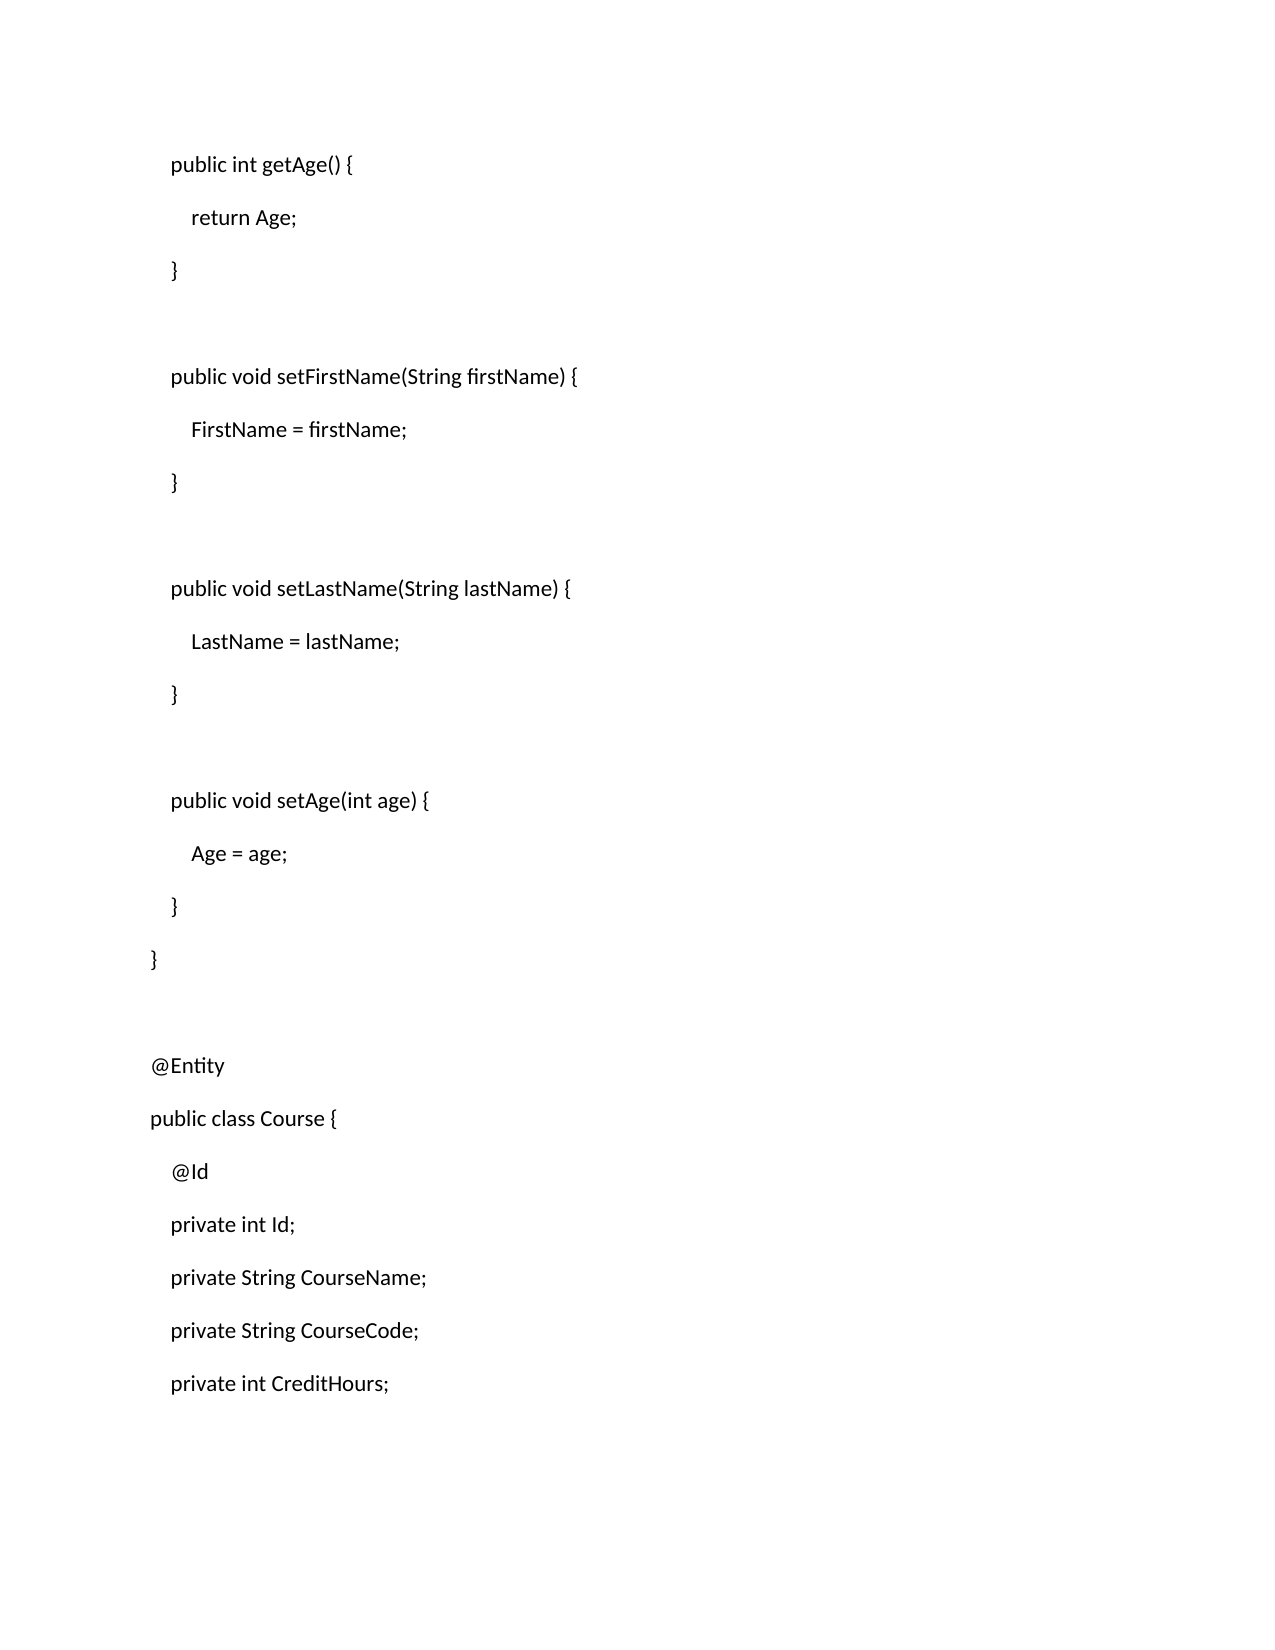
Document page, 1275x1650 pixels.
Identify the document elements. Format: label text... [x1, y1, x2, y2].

text } [150, 680, 1125, 708]
text private int Id; [150, 1210, 1125, 1238]
text } [150, 468, 1125, 496]
text Age = age; [150, 839, 1125, 867]
text public void setAge(int age) { [150, 786, 1125, 814]
text public void setFirstName(String firstName) { [150, 362, 1125, 390]
text @Id [150, 1157, 1125, 1185]
text } [150, 256, 1125, 284]
text public void setLastName(String lastName) { [150, 574, 1125, 602]
text FirstName = firstName; [150, 415, 1125, 443]
text @Entity [150, 1051, 1125, 1079]
text } [150, 945, 1125, 973]
text public int getAge() { [150, 150, 1125, 178]
text private int CreditHours; [150, 1369, 1125, 1397]
text public class Course { [150, 1104, 1125, 1132]
text return Age; [150, 203, 1125, 231]
text } [150, 892, 1125, 920]
text private String CourseName; [150, 1263, 1125, 1291]
text private String CourseCode; [150, 1316, 1125, 1344]
text LastName = lastName; [150, 627, 1125, 655]
